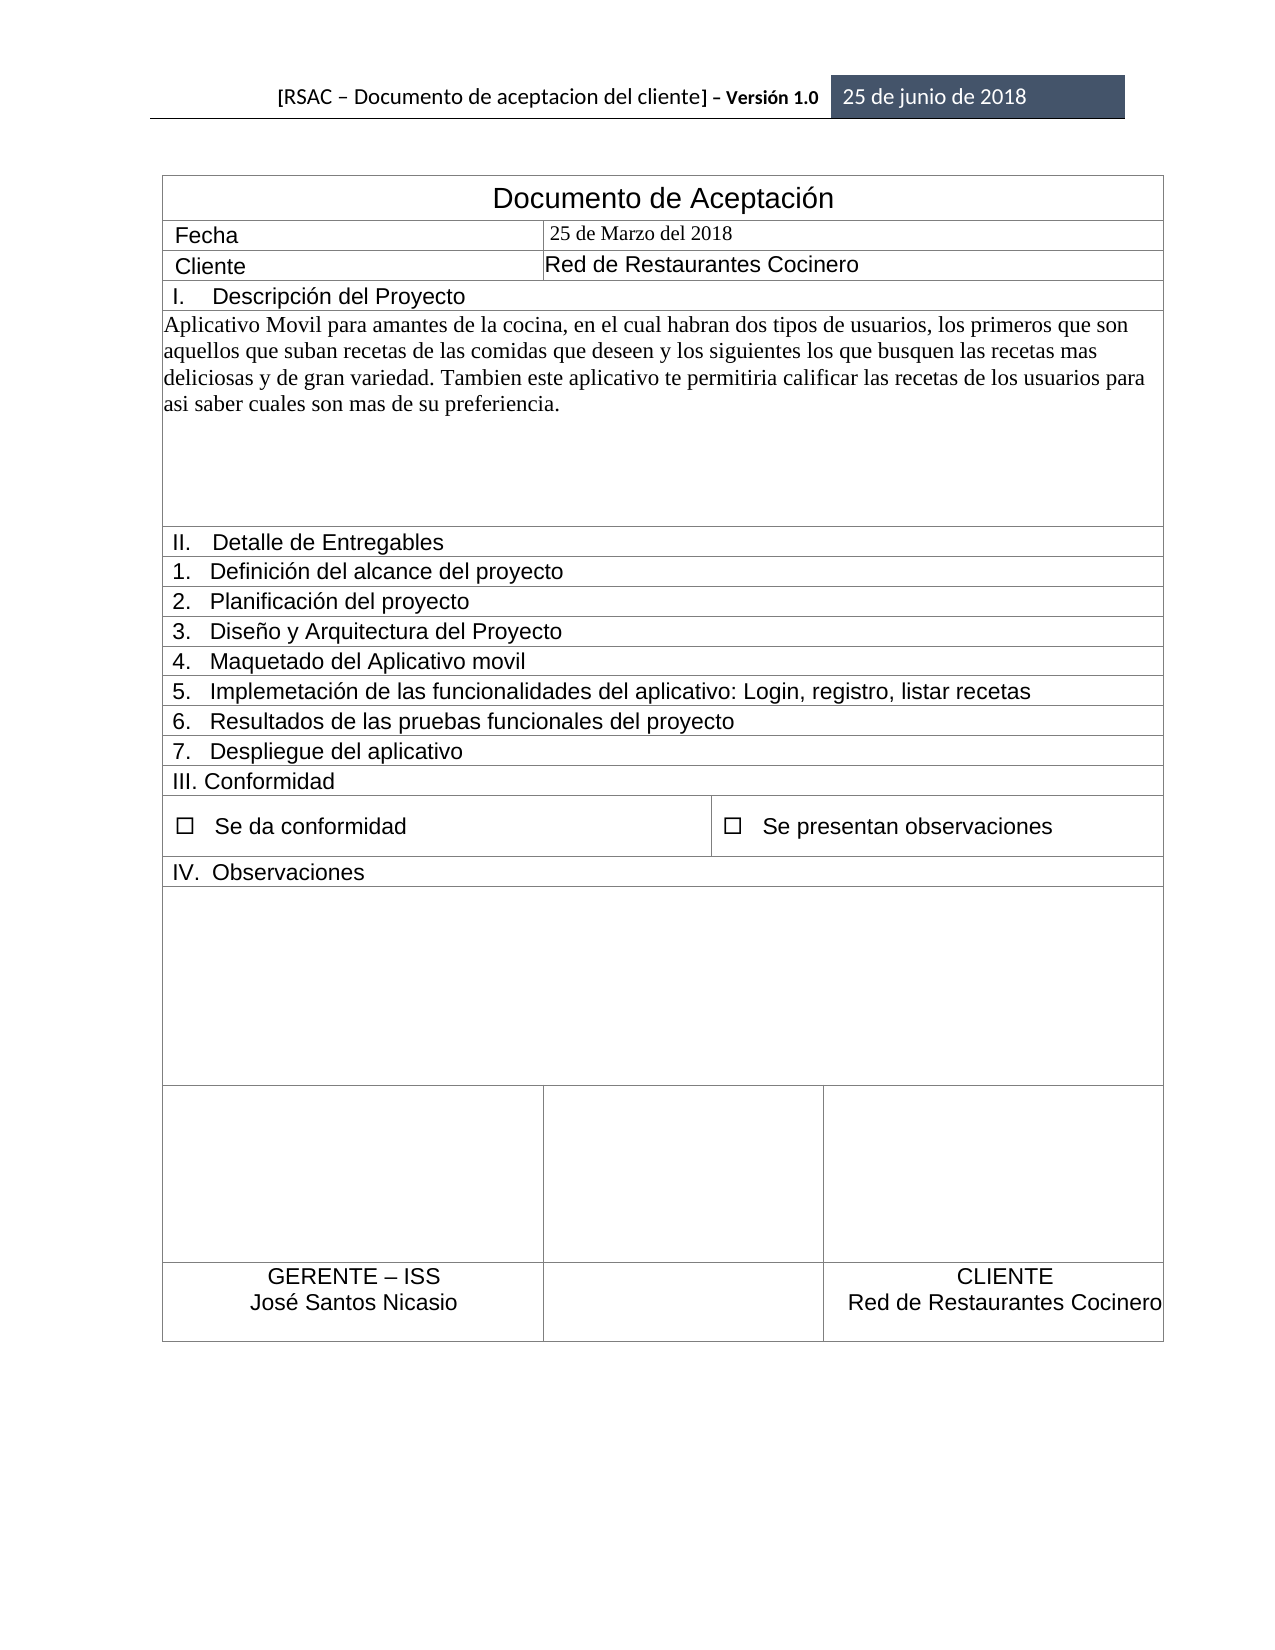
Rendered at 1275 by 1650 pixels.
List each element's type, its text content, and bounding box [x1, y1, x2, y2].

table_cell Se presentan observaciones [712, 796, 1163, 856]
table_cell [544, 1263, 823, 1341]
table_cell Cliente [163, 251, 543, 280]
table_cell [824, 1086, 1163, 1262]
table_cell [163, 1086, 543, 1262]
table_cell IV. Observaciones [163, 857, 1163, 886]
table_cell I. Descripción del Proyecto [163, 281, 1163, 310]
table_cell CLIENTE Red de Restaurantes Cocinero [824, 1263, 1163, 1341]
table_cell Red de Restaurantes Cocinero [544, 251, 1163, 280]
table_cell Despliegue del aplicativo [163, 736, 1163, 765]
table_cell GERENTE – ISS José Santos Nicasio [163, 1263, 543, 1341]
table_cell III. Conformidad [163, 766, 1163, 795]
table_cell II. Detalle de Entregables [163, 527, 1163, 556]
table_cell Implemetación de las funcionalidades del aplicativo: Login, registro, listar recetas [163, 676, 1163, 705]
table_cell Aplicativo Movil para amantes de la cocina, en el cual habran dos tipos de usuarios, los primeros que son aquellos que suban recetas de las comidas que deseen y los siguientes los que busquen las recetas mas deliciosas y de gran variedad. Tambien este aplicativo te permitiria calificar las recetas de los usuarios para asi saber cuales son mas de su preferiencia. [163, 311, 1163, 526]
table_cell [163, 887, 1163, 1084]
table_cell Resultados de las pruebas funcionales del proyecto [163, 706, 1163, 735]
table_header Documento de Aceptación [163, 176, 1163, 220]
table_cell [544, 1086, 823, 1262]
table_cell Maquetado del Aplicativo movil [163, 647, 1163, 675]
table_cell Diseño y Arquitectura del Proyecto [163, 617, 1163, 646]
table_cell Fecha [163, 221, 543, 250]
table_cell Definición del alcance del proyecto [163, 557, 1163, 586]
table_cell 25 de Marzo del 2018 [544, 221, 1163, 250]
table_cell Se da conformidad [163, 796, 711, 856]
table_cell Planificación del proyecto [163, 587, 1163, 616]
